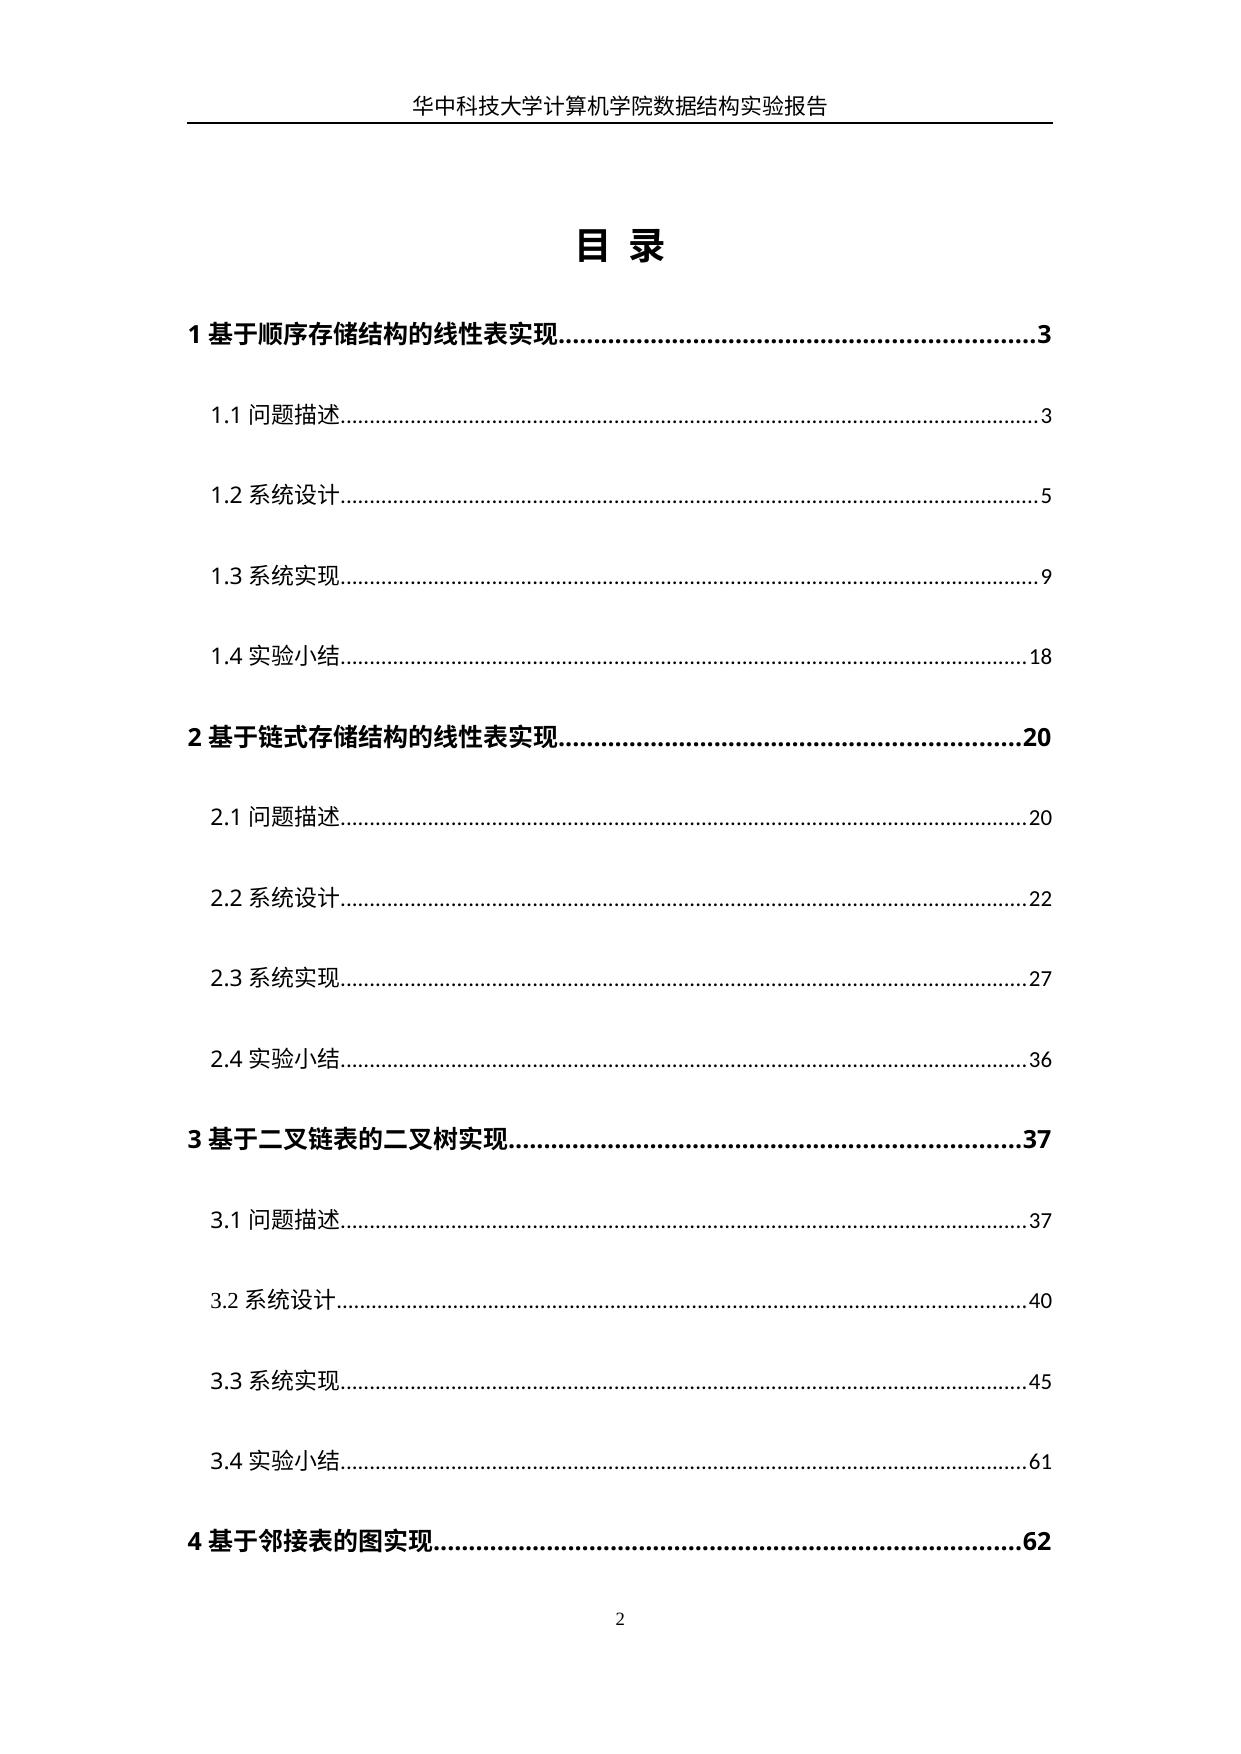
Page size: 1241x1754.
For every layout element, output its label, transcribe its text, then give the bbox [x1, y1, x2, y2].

text 3.4 实验小结 61 [210, 1427, 1053, 1492]
text 1 基于顺序存储结构的线性表实现 3 [187, 300, 1053, 365]
text 2.4 实验小结 36 [210, 1025, 1053, 1090]
text 2.3 系统实现 27 [210, 944, 1053, 1009]
text 3.2 系统设计 40 [210, 1266, 1053, 1331]
text 1.2 系统设计 5 [210, 461, 1053, 526]
text 3.3 系统实现 45 [210, 1347, 1053, 1412]
text 1.4 实验小结 18 [210, 622, 1053, 687]
text 4 基于邻接表的图实现 62 [187, 1507, 1053, 1572]
text 1.3 系统实现 9 [210, 542, 1053, 607]
text 3.1 问题描述 37 [210, 1186, 1053, 1251]
text 2 基于链式存储结构的线性表实现 20 [187, 703, 1053, 768]
text 2.2 系统设计 22 [210, 864, 1053, 929]
text 2.1 问题描述 20 [210, 783, 1053, 848]
subtitle 目 录 [187, 211, 1053, 276]
text 3 基于二叉链表的二叉树实现 37 [187, 1105, 1053, 1170]
text 1.1 问题描述 3 [210, 381, 1053, 446]
